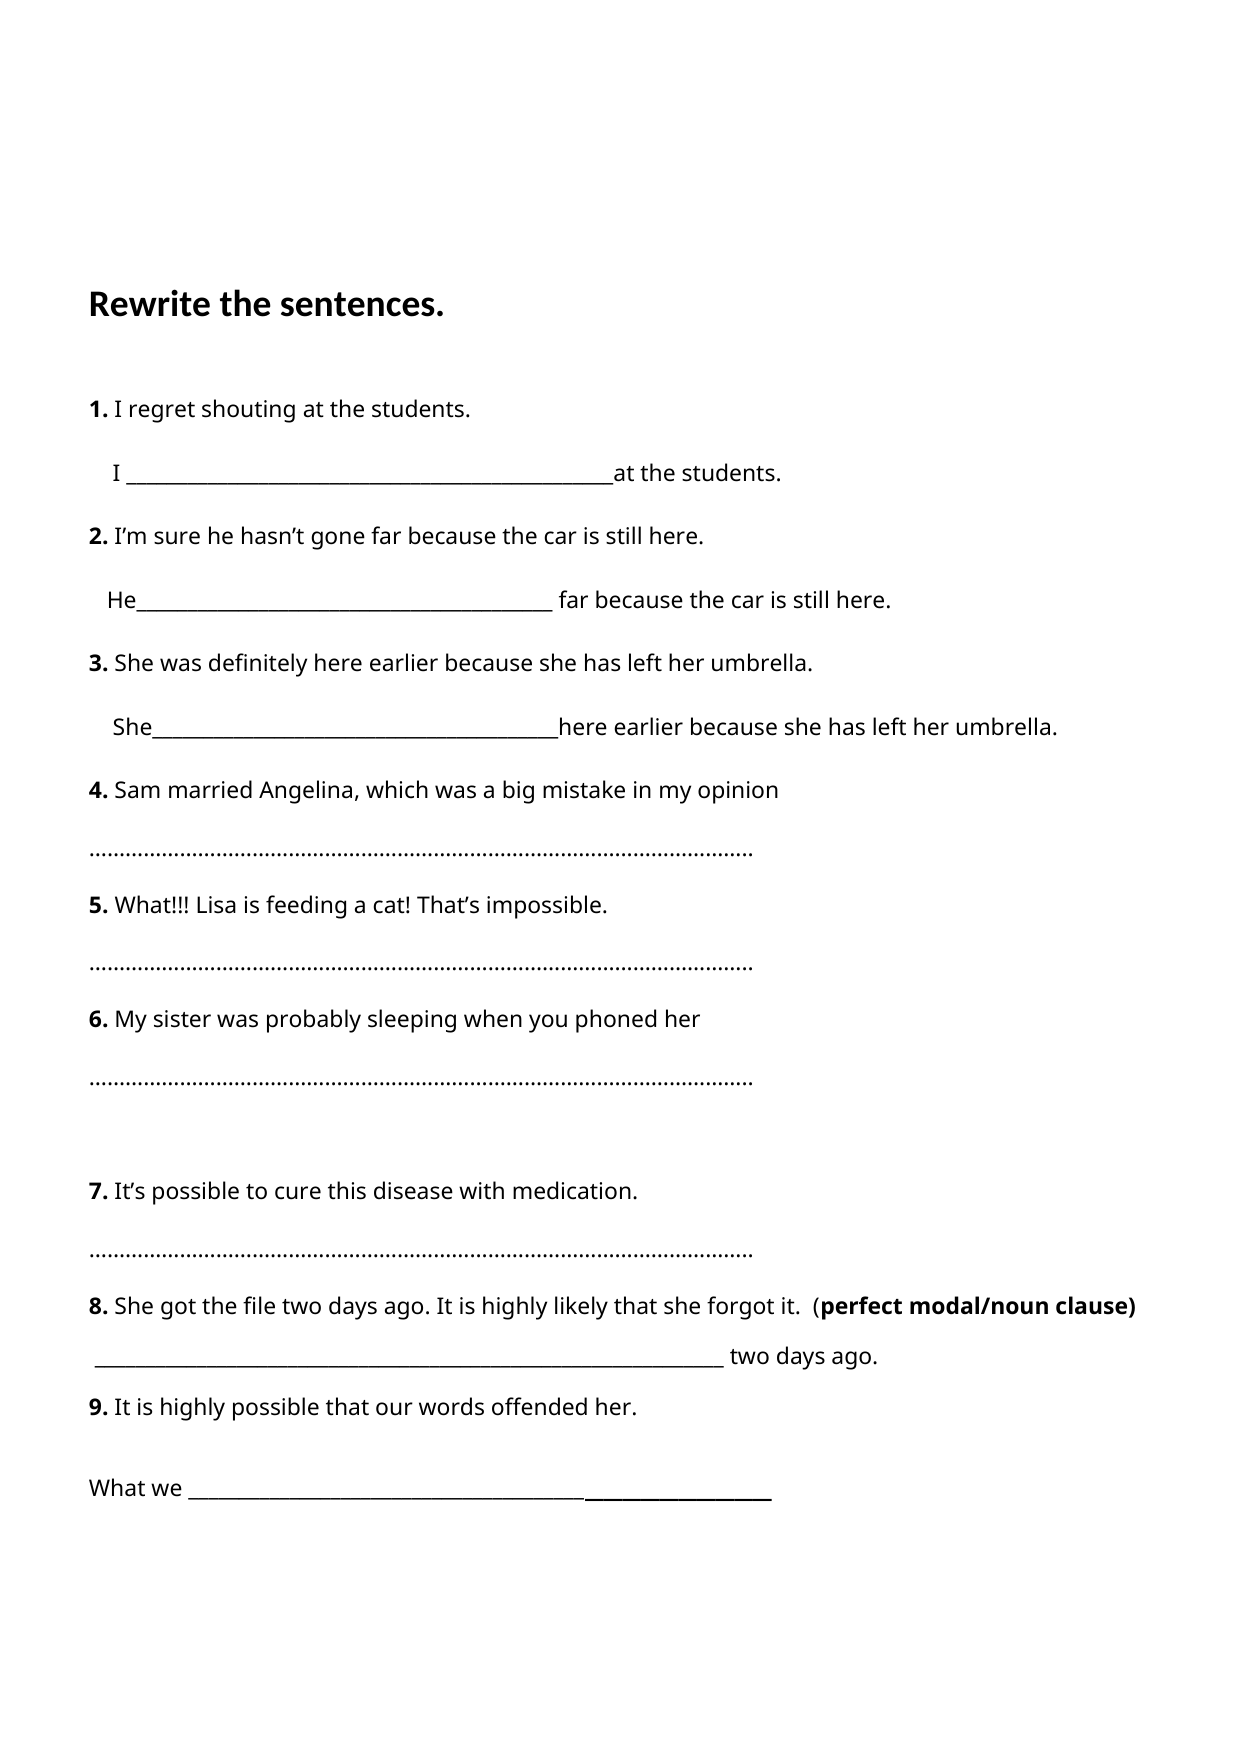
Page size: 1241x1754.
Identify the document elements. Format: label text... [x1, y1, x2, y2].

text ______________________________________________________________ two days ago. [89, 1340, 1215, 1371]
text 5. What!!! Lisa is feeding a cat! That’s impossible. [89, 889, 1167, 920]
text 6. My sister was probably sleeping when you phoned her [89, 1003, 1167, 1034]
text 2. I’m sure he hasn’t gone far because the car is still here. [89, 520, 1197, 551]
text 3. She was definitely here earlier because she has left her umbrella. [89, 647, 1167, 678]
text 4. Sam married Angelina, which was a big mistake in my opinion [89, 774, 1167, 805]
text 7. It’s possible to cure this disease with medication. [89, 1175, 1167, 1206]
text I ________________________________________________at the students. [89, 456, 1197, 488]
text Rewrite the sentences. [89, 280, 1167, 326]
text 1. I regret shouting at the students. [89, 393, 1197, 424]
text ……………………………………………………………………………………………….. [89, 1232, 1167, 1264]
text What we _________________________________________________ [89, 1460, 1167, 1506]
text She________________________________________here earlier because she has left her umbrella. [89, 711, 1167, 742]
text 9. It is highly possible that our words offended her. [89, 1391, 1167, 1422]
text 8. She got the file two days ago. It is highly likely that she forgot it. (perfect modal/noun clause) [89, 1290, 1215, 1321]
text ……………………………………………………………………………………………….. [89, 946, 1167, 977]
text ……………………………………………………………………………………………….. [89, 831, 1167, 863]
text He_________________________________________ far because the car is still here. [89, 583, 1167, 615]
text ……………………………………………………………………………………………….. [89, 1061, 1167, 1092]
